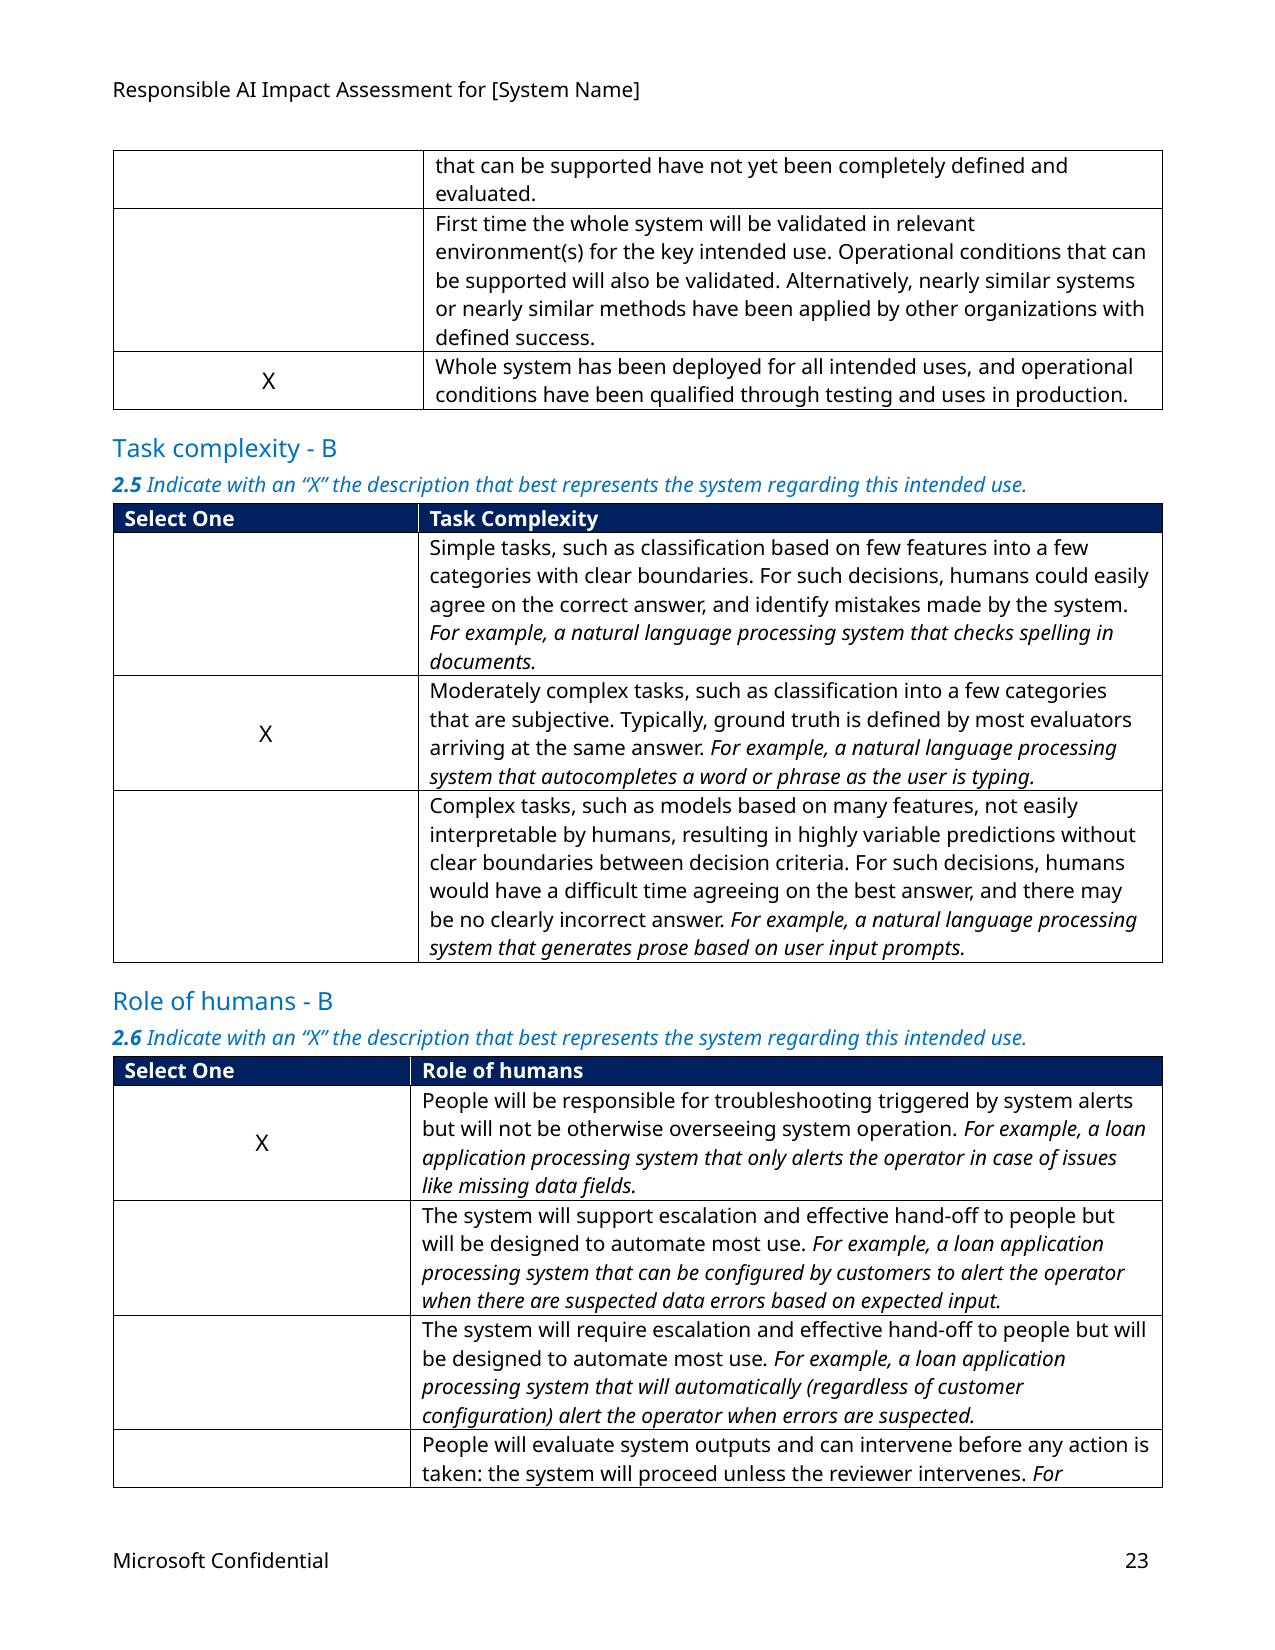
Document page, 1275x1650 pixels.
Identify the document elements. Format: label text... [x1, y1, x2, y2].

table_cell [411, 1430, 1162, 1487]
table_header Role of humans [411, 1057, 1162, 1085]
table_header Select One [114, 504, 418, 532]
table_cell X [114, 1086, 410, 1200]
table_cell Moderately complex tasks, such as classification into a few categories that are subjective. Typically, ground truth is defined by most evaluators arriving at the same answer. For example, a natural language processing system that autocompletes a word or phrase as the user is typing. [419, 676, 1162, 790]
table_cell Whole system has been deployed for all intended uses, and operational conditions have been qualified through testing and uses in production. [424, 352, 1162, 409]
table_cell [114, 791, 418, 962]
table_cell People will be responsible for troubleshooting triggered by system alerts but will not be otherwise overseeing system operation. For example, a loan application processing system that only alerts the operator in case of issues like missing data fields. [411, 1086, 1162, 1200]
table_cell Simple tasks, such as classification based on few features into a few categories with clear boundaries. For such decisions, humans could easily agree on the correct answer, and identify mistakes made by the system. For example, a natural language processing system that checks spelling in documents. [419, 533, 1162, 675]
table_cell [424, 151, 1162, 208]
table_cell [114, 1316, 410, 1429]
text 2.6 Indicate with an “X” the description that best represents the system regarding this intended use. [112, 1023, 1162, 1051]
table_cell [114, 151, 423, 208]
table_header Task Complexity [419, 504, 1162, 532]
table_cell [114, 1430, 410, 1487]
table_cell Complex tasks, such as models based on many features, not easily interpretable by humans, resulting in highly variable predictions without clear boundaries between decision criteria. For such decisions, humans would have a difficult time agreeing on the best answer, and there may be no clearly incorrect answer. For example, a natural language processing system that generates prose based on user input prompts. [419, 791, 1162, 962]
table_cell The system will support escalation and effective hand-off to people but will be designed to automate most use. For example, a loan application processing system that can be configured by customers to alert the operator when there are suspected data errors based on expected input. [411, 1201, 1162, 1314]
table_cell First time the whole system will be validated in relevant environment(s) for the key intended use. Operational conditions that can be supported will also be validated. Alternatively, nearly similar systems or nearly similar methods have been applied by other organizations with defined success. [424, 209, 1162, 351]
table_cell [114, 209, 423, 351]
subtitle Role of humans - B [112, 984, 1162, 1018]
table_cell [114, 1201, 410, 1314]
subtitle Task complexity - B [112, 431, 1162, 465]
table_cell X [114, 676, 418, 790]
table_header Select One [114, 1057, 410, 1085]
table_cell [114, 533, 418, 675]
text 2.5 Indicate with an “X” the description that best represents the system regarding this intended use. [112, 470, 1162, 498]
table_cell The system will require escalation and effective hand-off to people but will be designed to automate most use. For example, a loan application processing system that will automatically (regardless of customer configuration) alert the operator when errors are suspected. [411, 1316, 1162, 1429]
table_cell X [114, 352, 423, 409]
